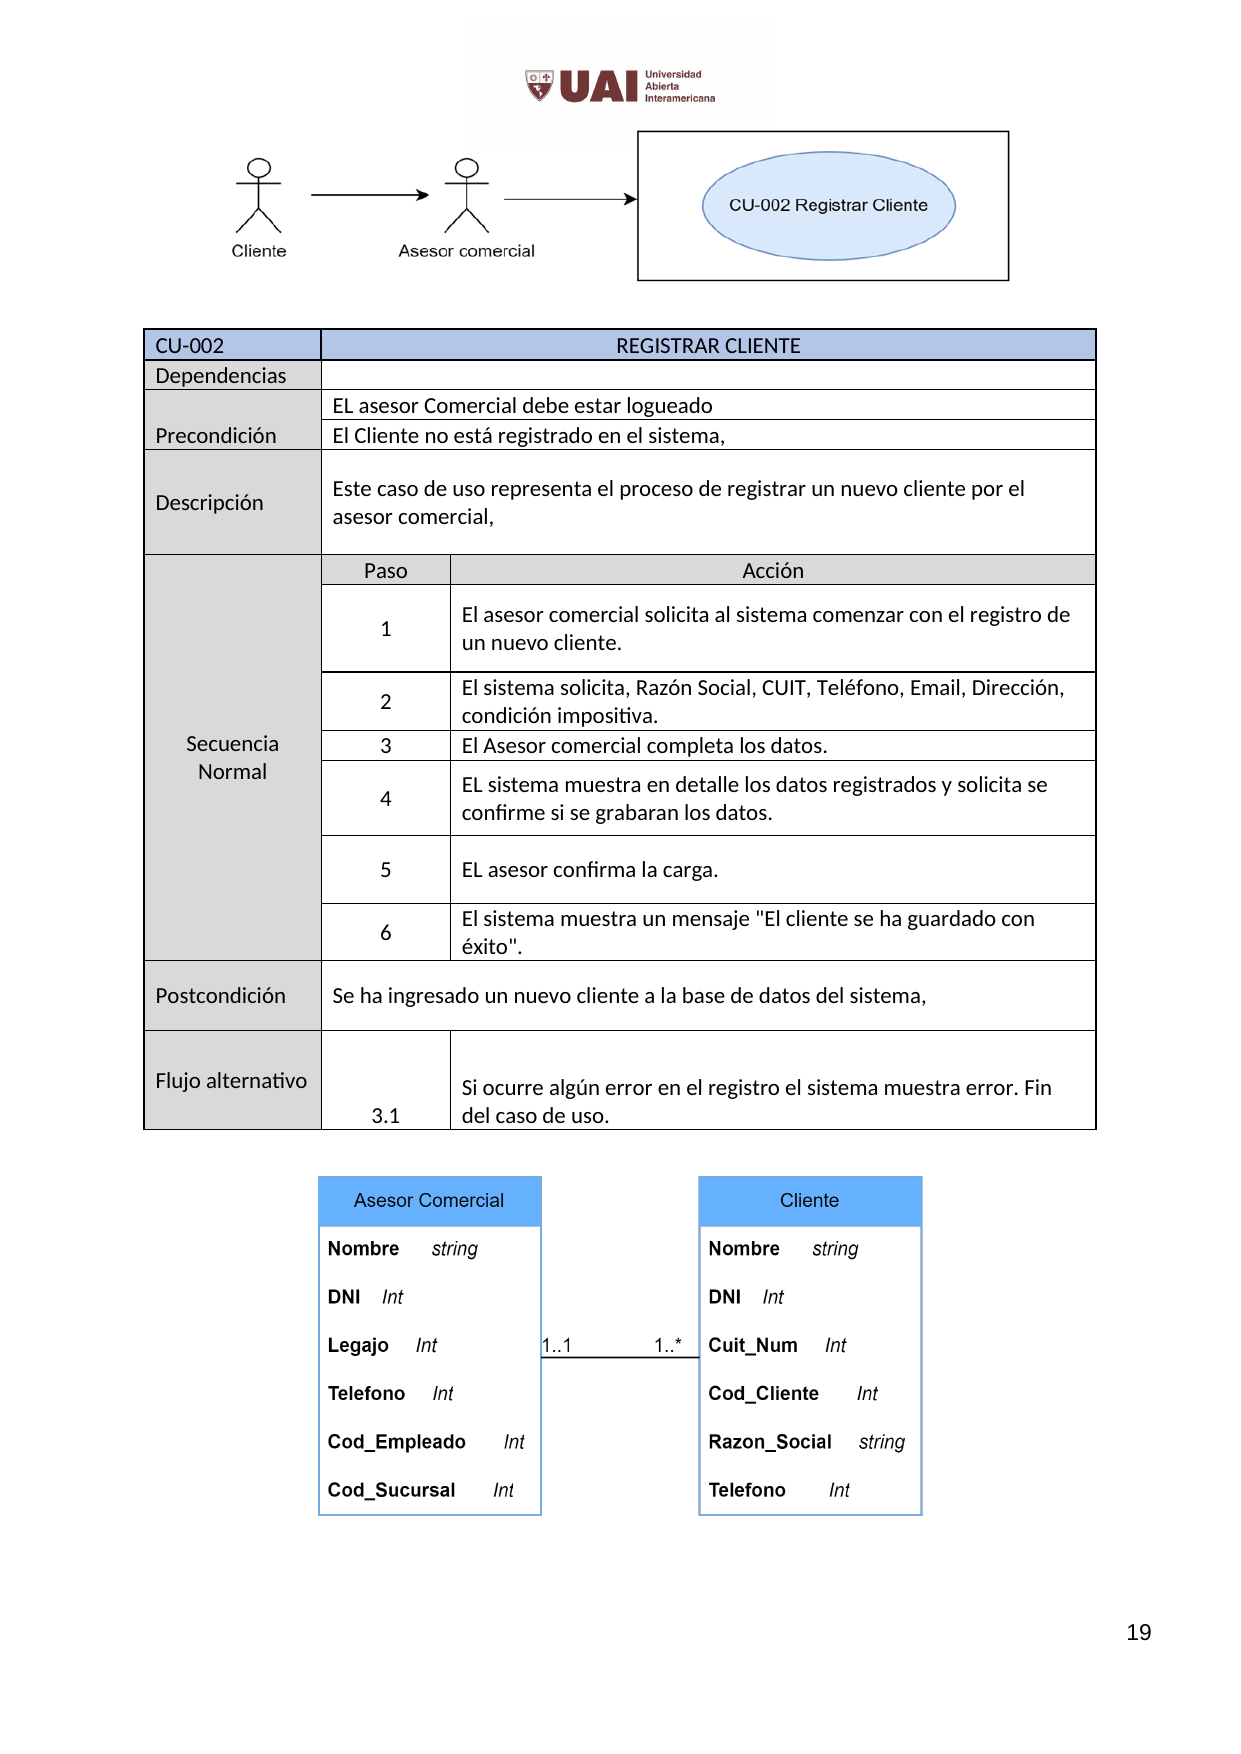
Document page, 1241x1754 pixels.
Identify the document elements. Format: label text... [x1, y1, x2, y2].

table_cell El asesor comercial solicita al sistema comenzar con el registro de un nuevo cliente. [451, 585, 1095, 671]
table_cell Dependencias [145, 361, 321, 389]
table_cell El sistema solicita, Razón Social, CUIT, Teléfono, Email, Dirección, condición impositiva. [451, 673, 1095, 730]
picture [216, 18, 1024, 294]
table_cell Postcondición [145, 961, 321, 1030]
table_cell Si ocurre algún error en el registro el sistema muestra error. Fin del caso de uso. [451, 1031, 1095, 1129]
table_header CU-002 [145, 330, 320, 359]
table_cell El Cliente no está registrado en el sistema, [322, 420, 1095, 449]
table_cell 6 [322, 904, 450, 960]
table_cell Descripción [145, 450, 321, 554]
picture [302, 1160, 938, 1532]
table_cell EL asesor confirma la carga. [451, 836, 1095, 903]
table_cell Se ha ingresado un nuevo cliente a la base de datos del sistema, [322, 961, 1095, 1030]
table_cell Secuencia Normal [145, 555, 321, 960]
table_header REGISTRAR CLIENTE [322, 330, 1095, 359]
table_cell 5 [322, 836, 450, 903]
table_cell 2 [322, 673, 450, 730]
table_cell Este caso de uso representa el proceso de registrar un nuevo cliente por el asesor comercial, [322, 450, 1095, 554]
table_cell EL sistema muestra en detalle los datos registrados y solicita se confirme si se grabaran los datos. [451, 761, 1095, 835]
table_cell [322, 361, 1095, 389]
table_cell 3 [322, 731, 450, 760]
table_cell El sistema muestra un mensaje "El cliente se ha guardado con éxito". [451, 904, 1095, 960]
table_cell El Asesor comercial completa los datos. [451, 731, 1095, 760]
table_cell 3.1 [322, 1031, 450, 1129]
table_cell 1 [322, 585, 450, 671]
table_cell 4 [322, 761, 450, 835]
table_cell Flujo alternativo [145, 1031, 321, 1129]
table_cell Paso [322, 555, 450, 584]
table_cell EL asesor Comercial debe estar logueado [322, 390, 1095, 419]
table_cell Acción [451, 555, 1095, 584]
table_cell Precondición [145, 390, 321, 449]
